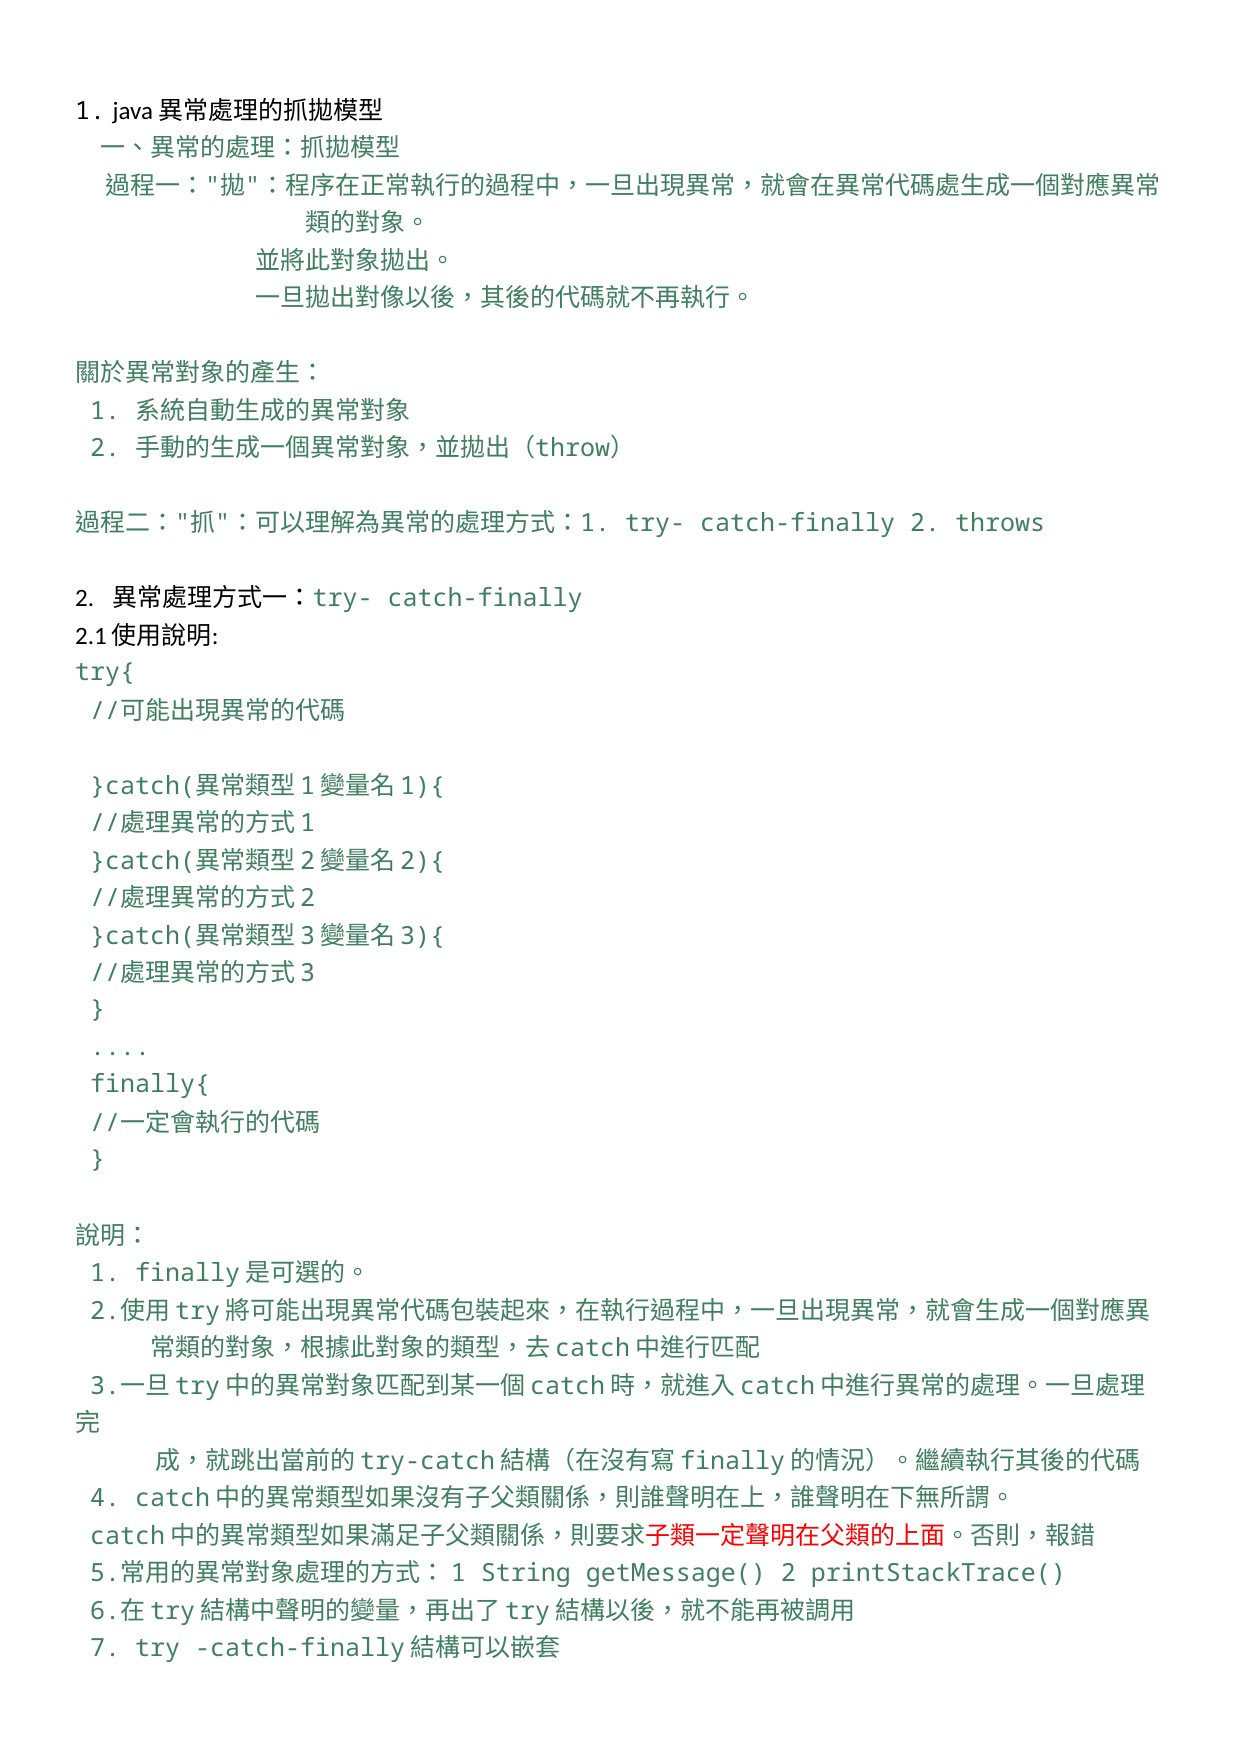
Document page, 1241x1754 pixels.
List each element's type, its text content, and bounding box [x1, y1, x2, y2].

text 並將此對象拋出。 [75, 239, 1165, 277]
text 2.使用try將可能出現異常代碼包裝起來，在執行過程中，一旦出現異常，就會生成一個對應異 [75, 1289, 1165, 1327]
text 1. 系統自動生成的異常對象 [75, 389, 1165, 427]
text .... [75, 1027, 1165, 1064]
text 6.在try結構中聲明的變量，再出了try結構以後，就不能再被調用 [75, 1589, 1165, 1627]
text catch中的異常類型如果滿足子父類關係，則要求子類一定聲明在父類的上面。否則，報錯 [75, 1514, 1165, 1552]
text }catch(異常類型2變量名2){ [75, 839, 1165, 877]
text 關於異常對象的產生： [75, 352, 1165, 389]
text 1. finally是可選的。 [75, 1252, 1165, 1289]
text //一定會執行的代碼 [75, 1102, 1165, 1139]
text 4. catch中的異常類型如果沒有子父類關係，則誰聲明在上，誰聲明在下無所謂。 [75, 1477, 1165, 1514]
text //可能出現異常的代碼 [75, 689, 1165, 727]
text try{ [75, 652, 1165, 689]
text 常類的對象，根據此對象的類型，去catch中進行匹配 [75, 1327, 1165, 1364]
text 過程二："抓"：可以理解為異常的處理方式：1. try- catch-finally 2. throws [75, 502, 1165, 539]
text //處理異常的方式3 [75, 952, 1165, 989]
text //處理異常的方式2 [75, 877, 1165, 914]
list 異常處理方式一：try- catch-finally [75, 577, 1165, 614]
text 7. try -catch-finally結構可以嵌套 [75, 1627, 1165, 1664]
text 成，就跳出當前的try-catch結構（在沒有寫finally的情況）。繼續執行其後的代碼 [75, 1439, 1165, 1477]
text 說明： [75, 1214, 1165, 1252]
text } [75, 989, 1165, 1027]
text 2.1使用說明: [75, 614, 1165, 652]
text }catch(異常類型3變量名3){ [75, 914, 1165, 952]
text 一、異常的處理：抓拋模型 [75, 127, 1165, 164]
text 2. 手動的生成一個異常對象，並拋出（throw） [75, 427, 1165, 464]
text //處理異常的方式1 [75, 802, 1165, 839]
text finally{ [75, 1064, 1165, 1102]
text 5.常用的異常對象處理的方式： 1 String getMessage() 2 printStackTrace() [75, 1552, 1165, 1589]
text }catch(異常類型1變量名1){ [75, 764, 1165, 802]
text } [75, 1139, 1165, 1177]
text 過程一："拋"：程序在正常執行的過程中，一旦出現異常，就會在異常代碼處生成一個對應異常 類的對象。 [75, 164, 1165, 239]
list java異常處理的抓拋模型 [75, 89, 1165, 127]
text 3.一旦try中的異常對象匹配到某一個catch時，就進入catch中進行異常的處理。一旦處理完 [75, 1364, 1165, 1439]
text 一旦拋出對像以後，其後的代碼就不再執行。 [75, 277, 1165, 314]
